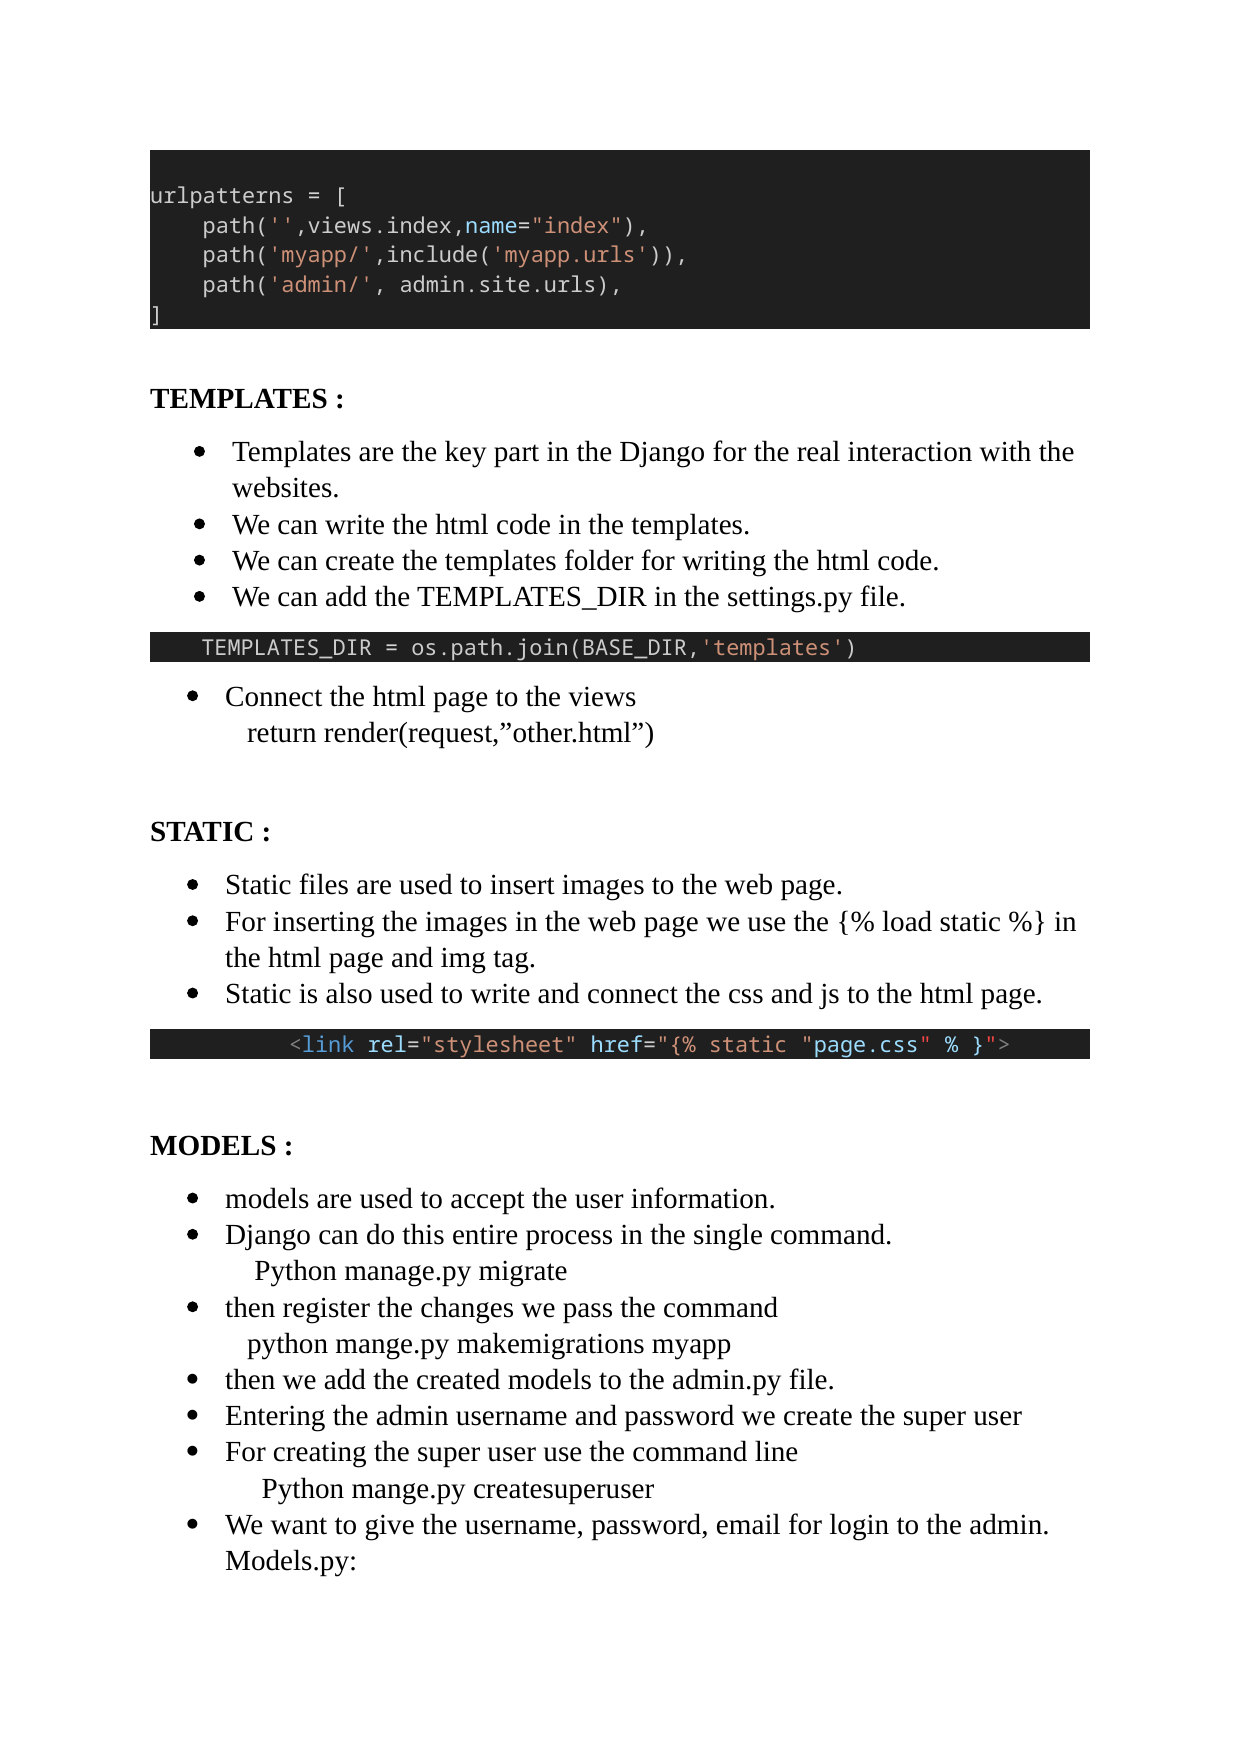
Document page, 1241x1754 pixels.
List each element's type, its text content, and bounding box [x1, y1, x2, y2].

text TEMPLATES : [150, 382, 1090, 415]
list Entering the admin username and password we create the super user [187, 1398, 1090, 1432]
list Django can do this entire process in the single command. [187, 1217, 1090, 1251]
list return render(request,”other.html”) [225, 715, 1090, 748]
text <link rel="stylesheet" href="{% static "page.css" % }"> [150, 1029, 1090, 1059]
list Static files are used to insert images to the web page. [187, 867, 1090, 901]
list python mange.py makemigrations myapp [225, 1326, 1090, 1359]
text ] [150, 299, 1090, 329]
list then register the changes we pass the command [187, 1290, 1090, 1323]
text STATIC : [150, 814, 1090, 848]
list models are used to accept the user information. [187, 1181, 1090, 1215]
text path('',views.index,name="index"), [150, 209, 1090, 239]
list For creating the super user use the command line [187, 1434, 1090, 1468]
list We can write the html code in the templates. [194, 507, 1090, 540]
list For inserting the images in the web page we use the {% load static %} in the html page and img tag. [187, 904, 1090, 973]
text path('myapp/',include('myapp.urls')), [150, 239, 1090, 269]
text MODELS : [150, 1128, 1090, 1162]
text path('admin/', admin.site.urls), [150, 269, 1090, 299]
list Python manage.py migrate [225, 1253, 1090, 1287]
list Static is also used to write and connect the css and js to the html page. [187, 976, 1090, 1010]
list We want to give the username, password, email for login to the admin. [187, 1507, 1090, 1541]
list We can create the templates folder for writing the html code. [194, 543, 1090, 577]
list We can add the TEMPLATES_DIR in the settings.py file. [194, 579, 1090, 613]
list Python mange.py createsuperuser [225, 1471, 1090, 1504]
list Connect the html page to the views [187, 679, 1090, 712]
text urlpatterns = [ [150, 180, 1090, 209]
list then we add the created models to the admin.py file. [187, 1362, 1090, 1396]
list Templates are the key part in the Django for the real interaction with the websites. [194, 434, 1090, 504]
list Models.py: [225, 1543, 1090, 1577]
text TEMPLATES_DIR = os.path.join(BASE_DIR,'templates') [150, 632, 1090, 662]
